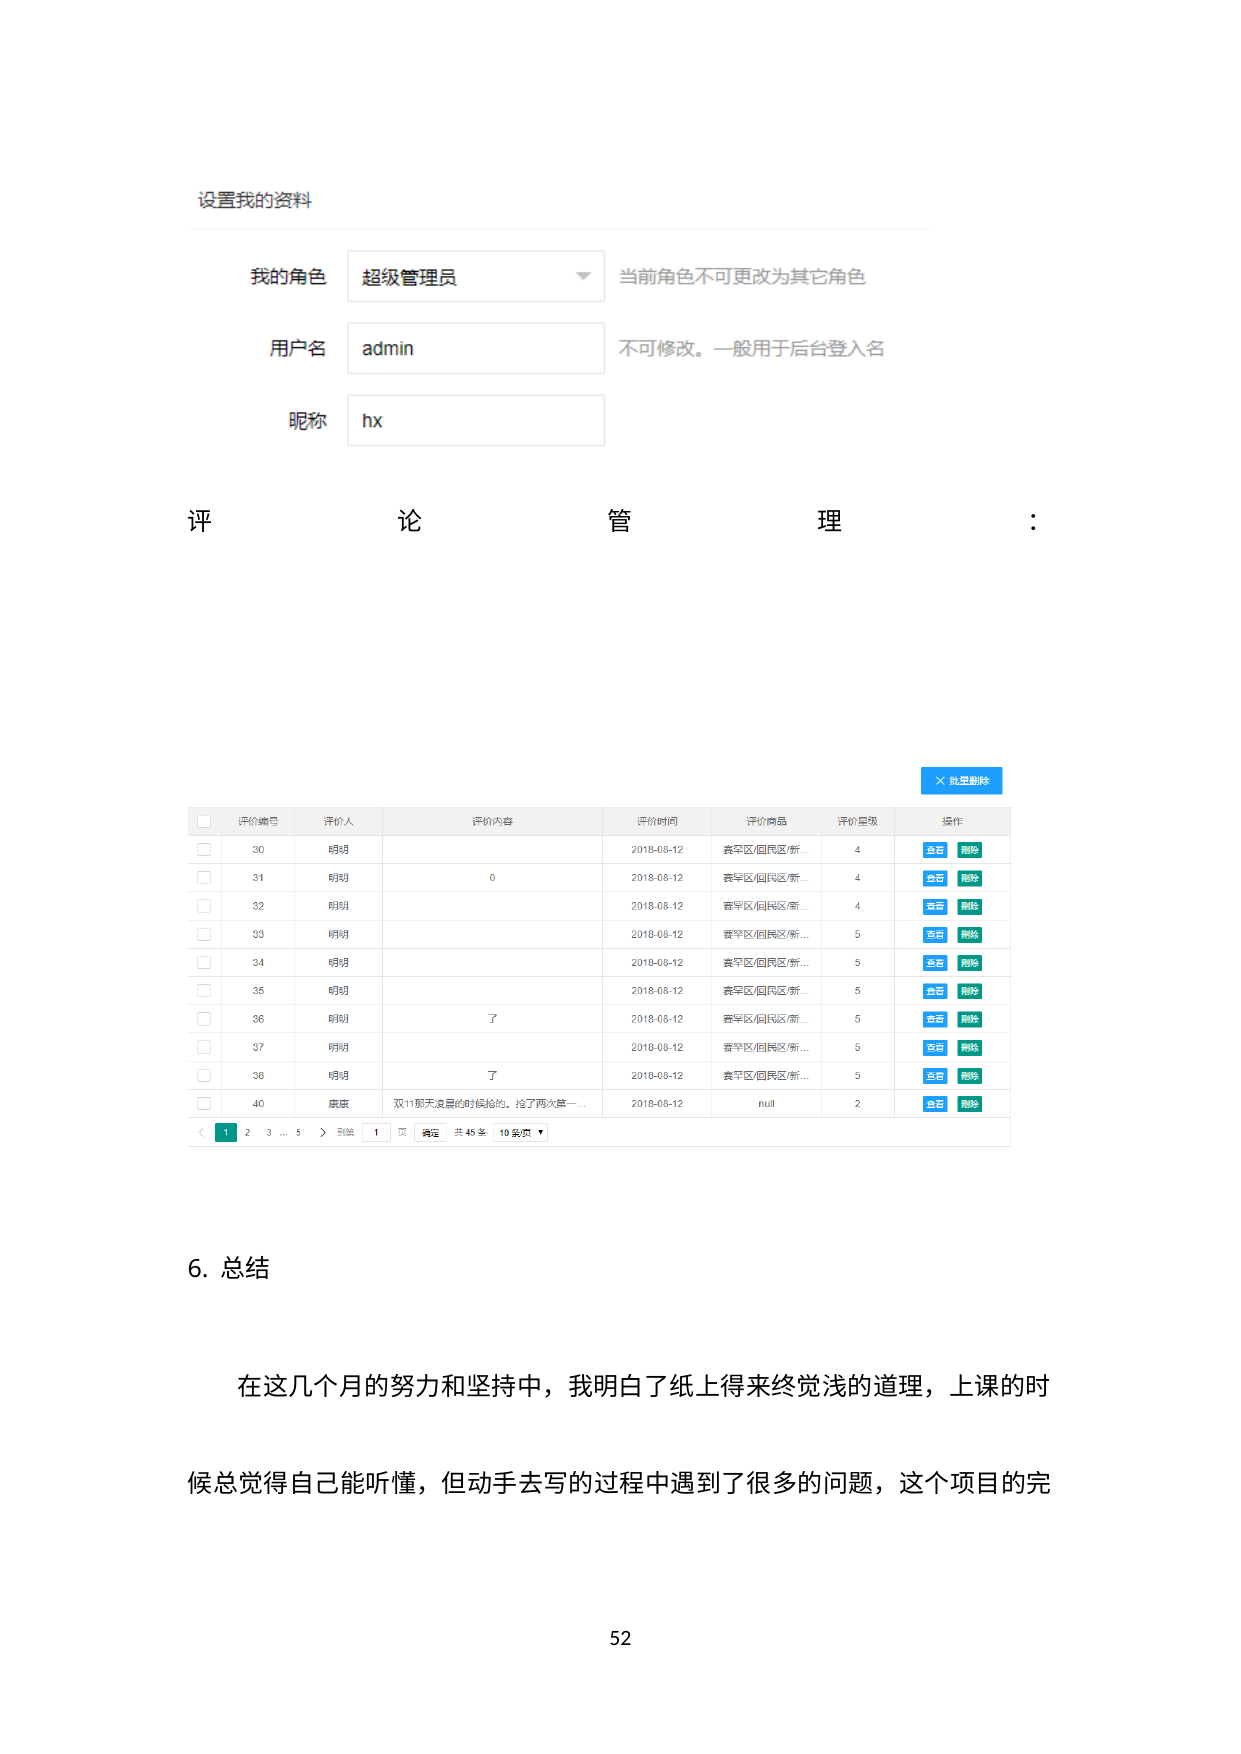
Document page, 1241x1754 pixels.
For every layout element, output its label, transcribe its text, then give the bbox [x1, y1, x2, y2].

picture [187, 177, 930, 471]
picture [187, 763, 1034, 1164]
subtitle 总结 [187, 1234, 1053, 1299]
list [187, 1352, 1053, 1514]
